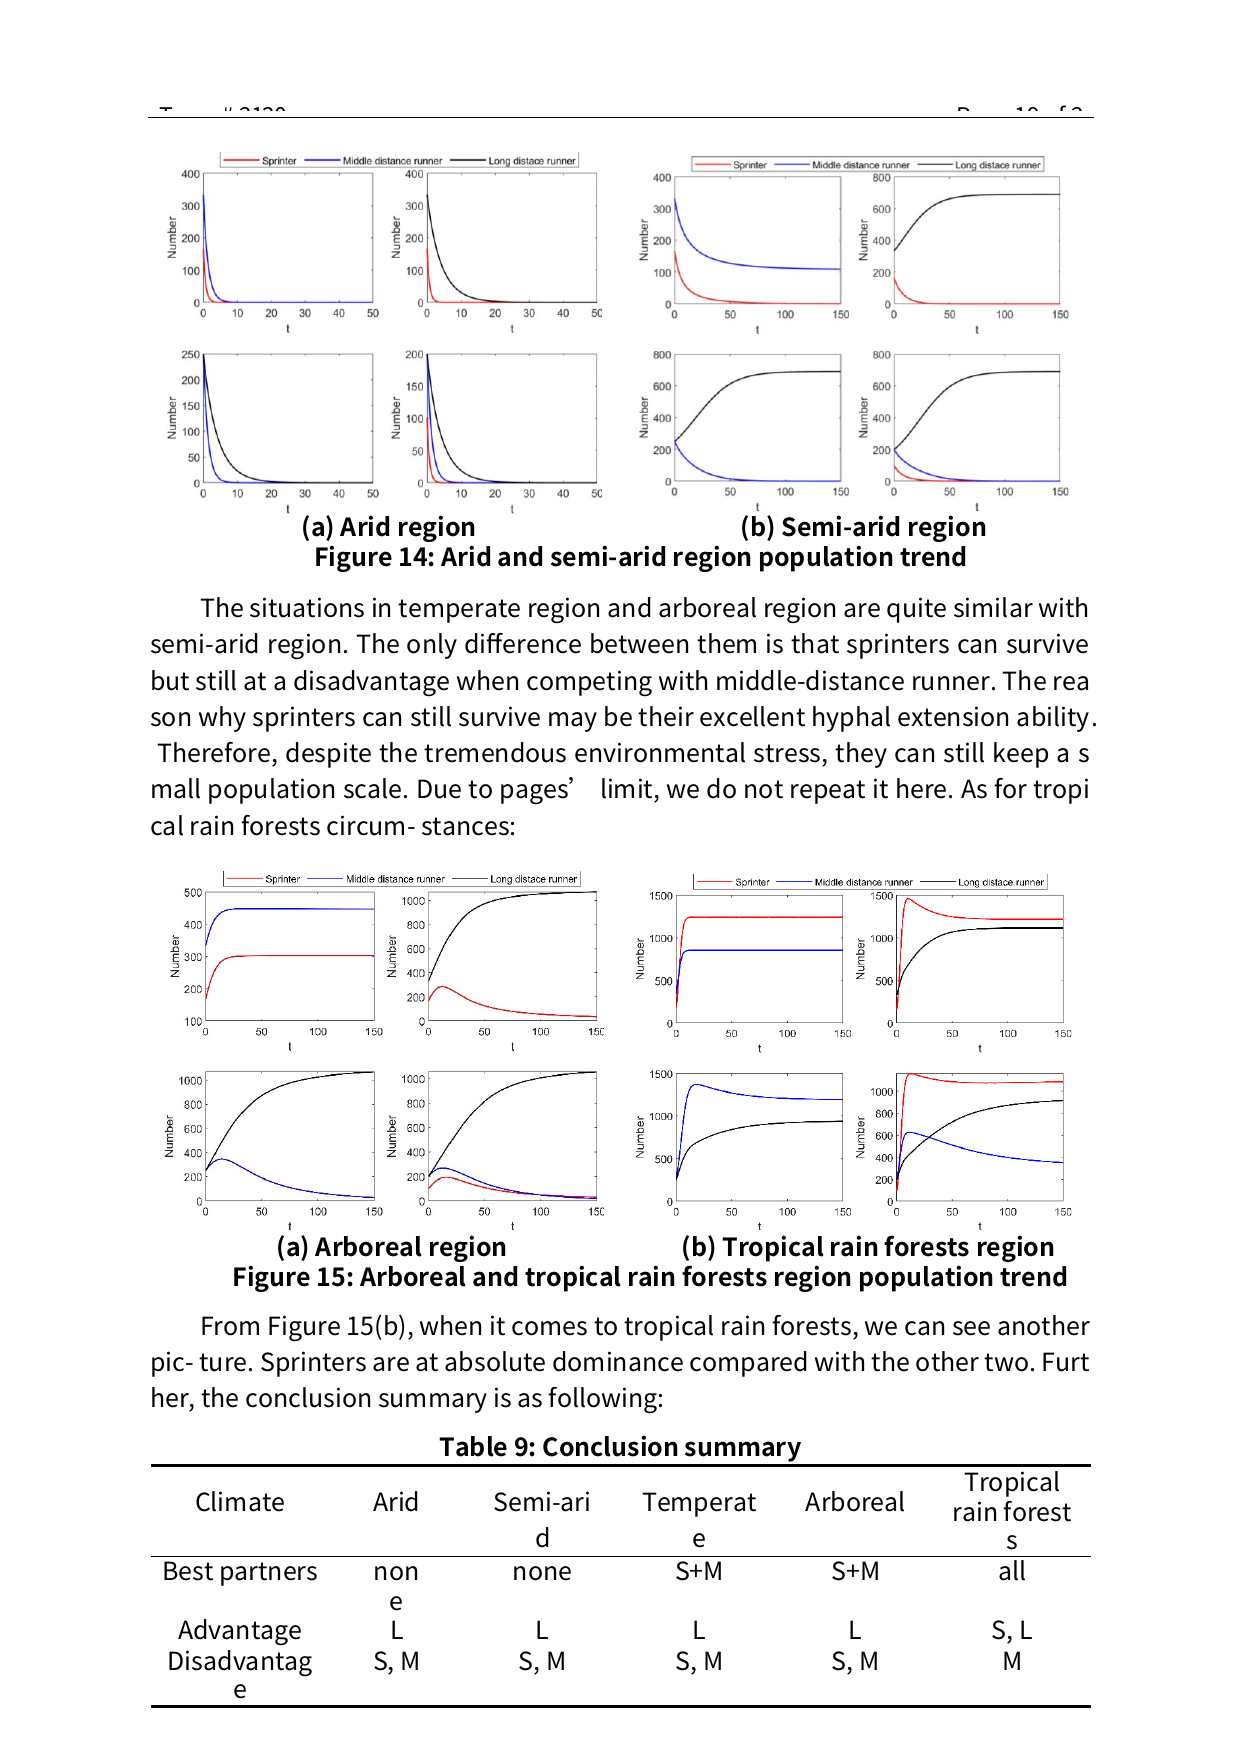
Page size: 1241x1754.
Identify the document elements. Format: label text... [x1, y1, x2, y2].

table_cell L [618, 1616, 782, 1647]
table_header [143, 871, 621, 1233]
table_cell (a) Arboreal region [143, 1234, 621, 1264]
table_header Temperate [618, 1467, 782, 1556]
picture [638, 155, 1069, 512]
table_header Arid [343, 1467, 456, 1556]
table_cell (b) Tropical rain forests region [621, 1234, 1099, 1264]
table_cell L [456, 1616, 618, 1647]
table_header Semi-arid [456, 1467, 618, 1556]
table_header [148, 118, 622, 514]
table_cell none [343, 1557, 456, 1616]
picture [166, 152, 603, 514]
table_cell S+M [618, 1557, 782, 1616]
table_cell (b) Semi-arid region [622, 514, 1094, 544]
table_cell Best partners [151, 1557, 343, 1616]
table_cell S, M [456, 1647, 618, 1704]
text The situations in temperate region and arboreal region are quite similar with semi-arid region. The only difference between them is that sprinters can survive but still at a disadvantage when competing with middle-distance runner. The reason why sprinters can still survive may be their excellent hyphal extension ability. Therefore, despite the tremendous environmental stress, they can still keep a small population scale. Due to pages’ limit, we do not repeat it here. As for tropical rain forests circum- stances: [150, 588, 1091, 842]
table_header Arboreal [783, 1467, 927, 1556]
table_cell S, M [618, 1647, 782, 1704]
table_cell S, L [928, 1616, 1091, 1647]
table_cell none [456, 1557, 618, 1616]
picture [636, 874, 1072, 1230]
table_header [622, 118, 1094, 514]
text From Figure 15(b), when it comes to tropical rain forests, we can see another pic- ture. Sprinters are at absolute dominance compared with the other two. Further, the conclusion summary is as following: [150, 1306, 1091, 1415]
table_cell Disadvantage [151, 1647, 343, 1704]
picture [164, 871, 604, 1230]
table_header Climate [151, 1467, 343, 1556]
table_cell S, M [783, 1647, 927, 1704]
table_cell Figure 14: Arid and semi-arid region population trend [148, 544, 1094, 574]
table_cell M [928, 1647, 1091, 1704]
table_cell all [928, 1557, 1091, 1616]
table_cell S, M [343, 1647, 456, 1704]
table_cell (a) Arid region [148, 514, 622, 544]
subtitle Table 9: Conclusion summary [66, 1427, 1175, 1464]
table_header Tropical rain forests [928, 1467, 1091, 1556]
table_cell Advantage [151, 1616, 343, 1647]
table_header [621, 871, 1099, 1233]
table_cell S+M [783, 1557, 927, 1616]
table_cell L [343, 1616, 456, 1647]
table_cell L [783, 1616, 927, 1647]
table_cell Figure 15: Arboreal and tropical rain forests region population trend [143, 1264, 1099, 1294]
